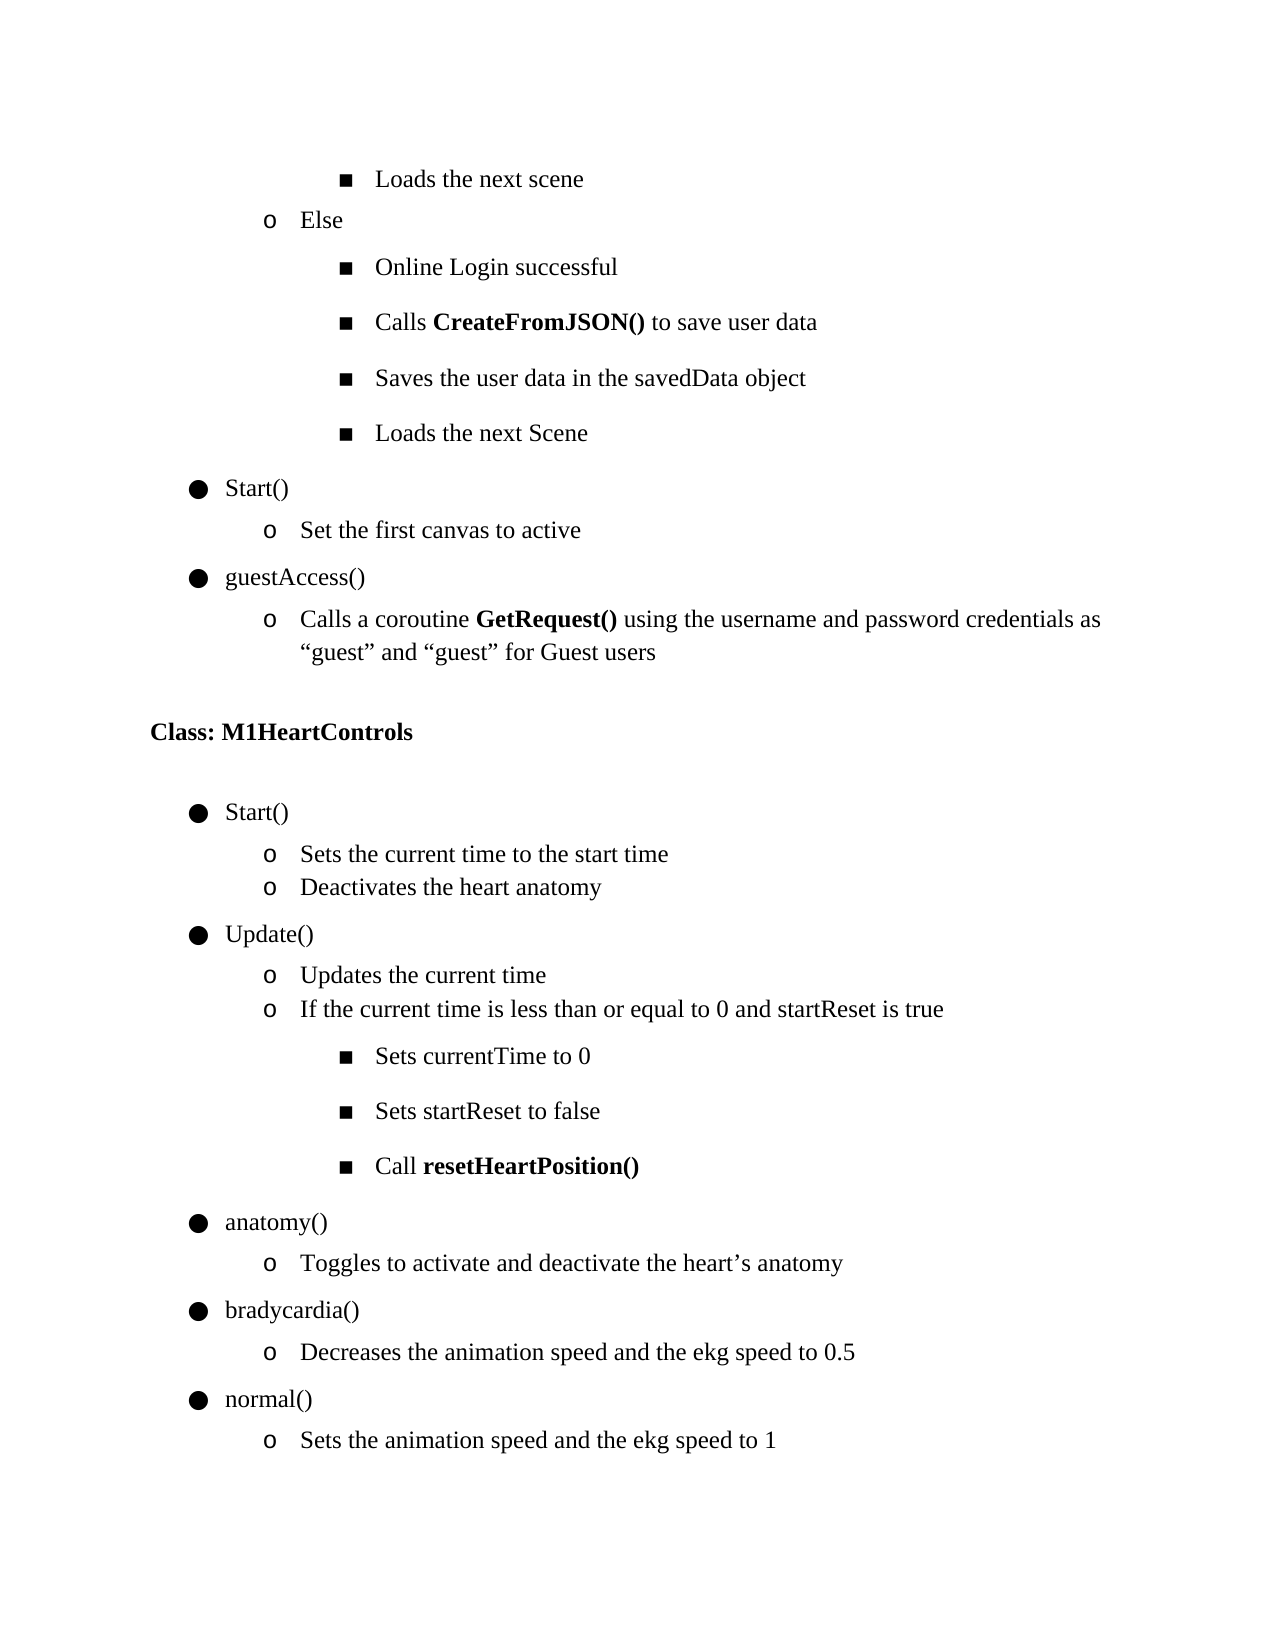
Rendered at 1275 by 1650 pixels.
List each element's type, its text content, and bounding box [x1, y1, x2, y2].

list Deactivates the heart anatomy [262, 872, 1125, 903]
list Loads the next scene [337, 150, 1125, 201]
list Sets startReset to false [337, 1082, 1125, 1134]
text Class: M1HeartControls [150, 717, 1125, 746]
list Updates the current time [262, 961, 1125, 991]
list Sets currentTime to 0 [337, 1027, 1125, 1078]
list guestAccess() [187, 548, 1125, 599]
list Calls a coroutine GetRequest() using the username and password credentials as “guest” and “guest” for Guest users [262, 604, 1125, 666]
list Update() [187, 905, 1125, 957]
list Start() [187, 783, 1125, 835]
list anatomy() [187, 1193, 1125, 1244]
list Set the first canvas to active [262, 515, 1125, 546]
list Else [262, 205, 1125, 236]
list Toggles to activate and deactivate the heart’s anatomy [262, 1248, 1125, 1279]
list Saves the user data in the savedData object [337, 349, 1125, 400]
list Call resetHeartPosition() [337, 1138, 1125, 1189]
list If the current time is less than or equal to 0 and startReset is true [262, 994, 1125, 1025]
list bradycardia() [187, 1282, 1125, 1333]
list normal() [187, 1370, 1125, 1421]
list Sets the animation speed and the ekg speed to 1 [262, 1425, 1125, 1456]
list Loads the next Scene [337, 404, 1125, 456]
list Decreases the animation speed and the ekg speed to 0.5 [262, 1337, 1125, 1368]
list Calls CreateFromJSON() to save user data [337, 294, 1125, 345]
list Start() [187, 460, 1125, 511]
list Online Login successful [337, 238, 1125, 290]
list Sets the current time to the start time [262, 839, 1125, 870]
